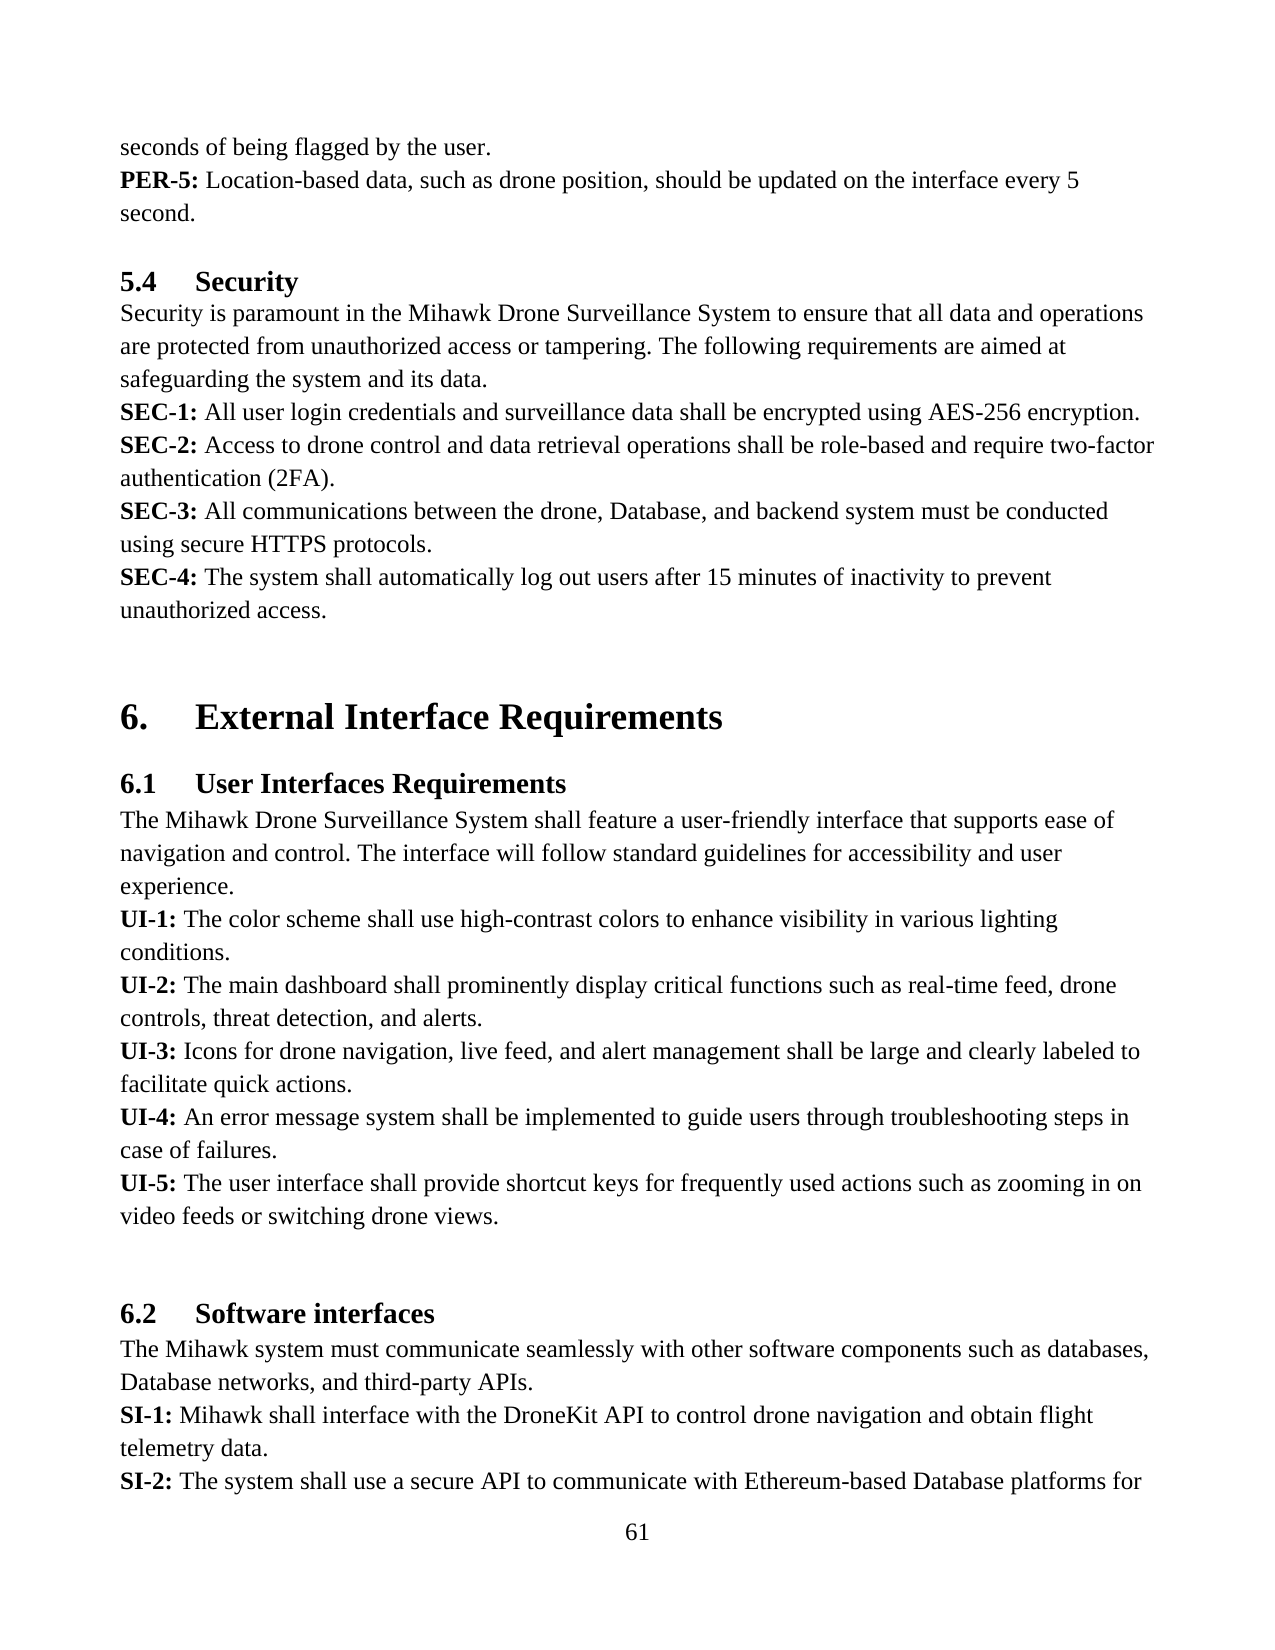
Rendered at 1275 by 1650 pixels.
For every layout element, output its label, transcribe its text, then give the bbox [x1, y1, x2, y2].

subtitle User Interfaces Requirements [120, 766, 1155, 800]
text SEC-1: All user login credentials and surveillance data shall be encrypted using AES-256 encryption. SEC-2: Access to drone control and data retrieval operations shall be role-based and require two-factor authentication (2FA). SEC-3: All communications between the drone, Database, and backend system must be conducted using secure HTTPS protocols. SEC-4: The system shall automatically log out users after 15 minutes of inactivity to prevent unauthorized access. [120, 397, 1155, 624]
text The Mihawk system must communicate seamlessly with other software components such as databases, Database networks, and third-party APIs. [120, 1334, 1155, 1396]
subtitle Security [120, 264, 1155, 298]
subtitle Software interfaces [120, 1296, 1155, 1329]
text UI-1: The color scheme shall use high-contrast colors to enhance visibility in various lighting conditions. UI-2: The main dashboard shall prominently display critical functions such as real-time feed, drone controls, threat detection, and alerts. UI-3: Icons for drone navigation, live feed, and alert management shall be large and clearly labeled to facilitate quick actions. UI-4: An error message system shall be implemented to guide users through troubleshooting steps in case of failures. UI-5: The user interface shall provide shortcut keys for frequently used actions such as zooming in on video feeds or switching drone views. [120, 904, 1155, 1230]
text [120, 1400, 1155, 1495]
text The Mihawk Drone Surveillance System shall feature a user-friendly interface that supports ease of navigation and control. The interface will follow standard guidelines for accessibility and user experience. [120, 805, 1155, 899]
subtitle External Interface Requirements [120, 694, 1155, 737]
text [120, 132, 1155, 227]
text Security is paramount in the Mihawk Drone Surveillance System to ensure that all data and operations are protected from unauthorized access or tampering. The following requirements are aimed at safeguarding the system and its data. [120, 298, 1155, 393]
